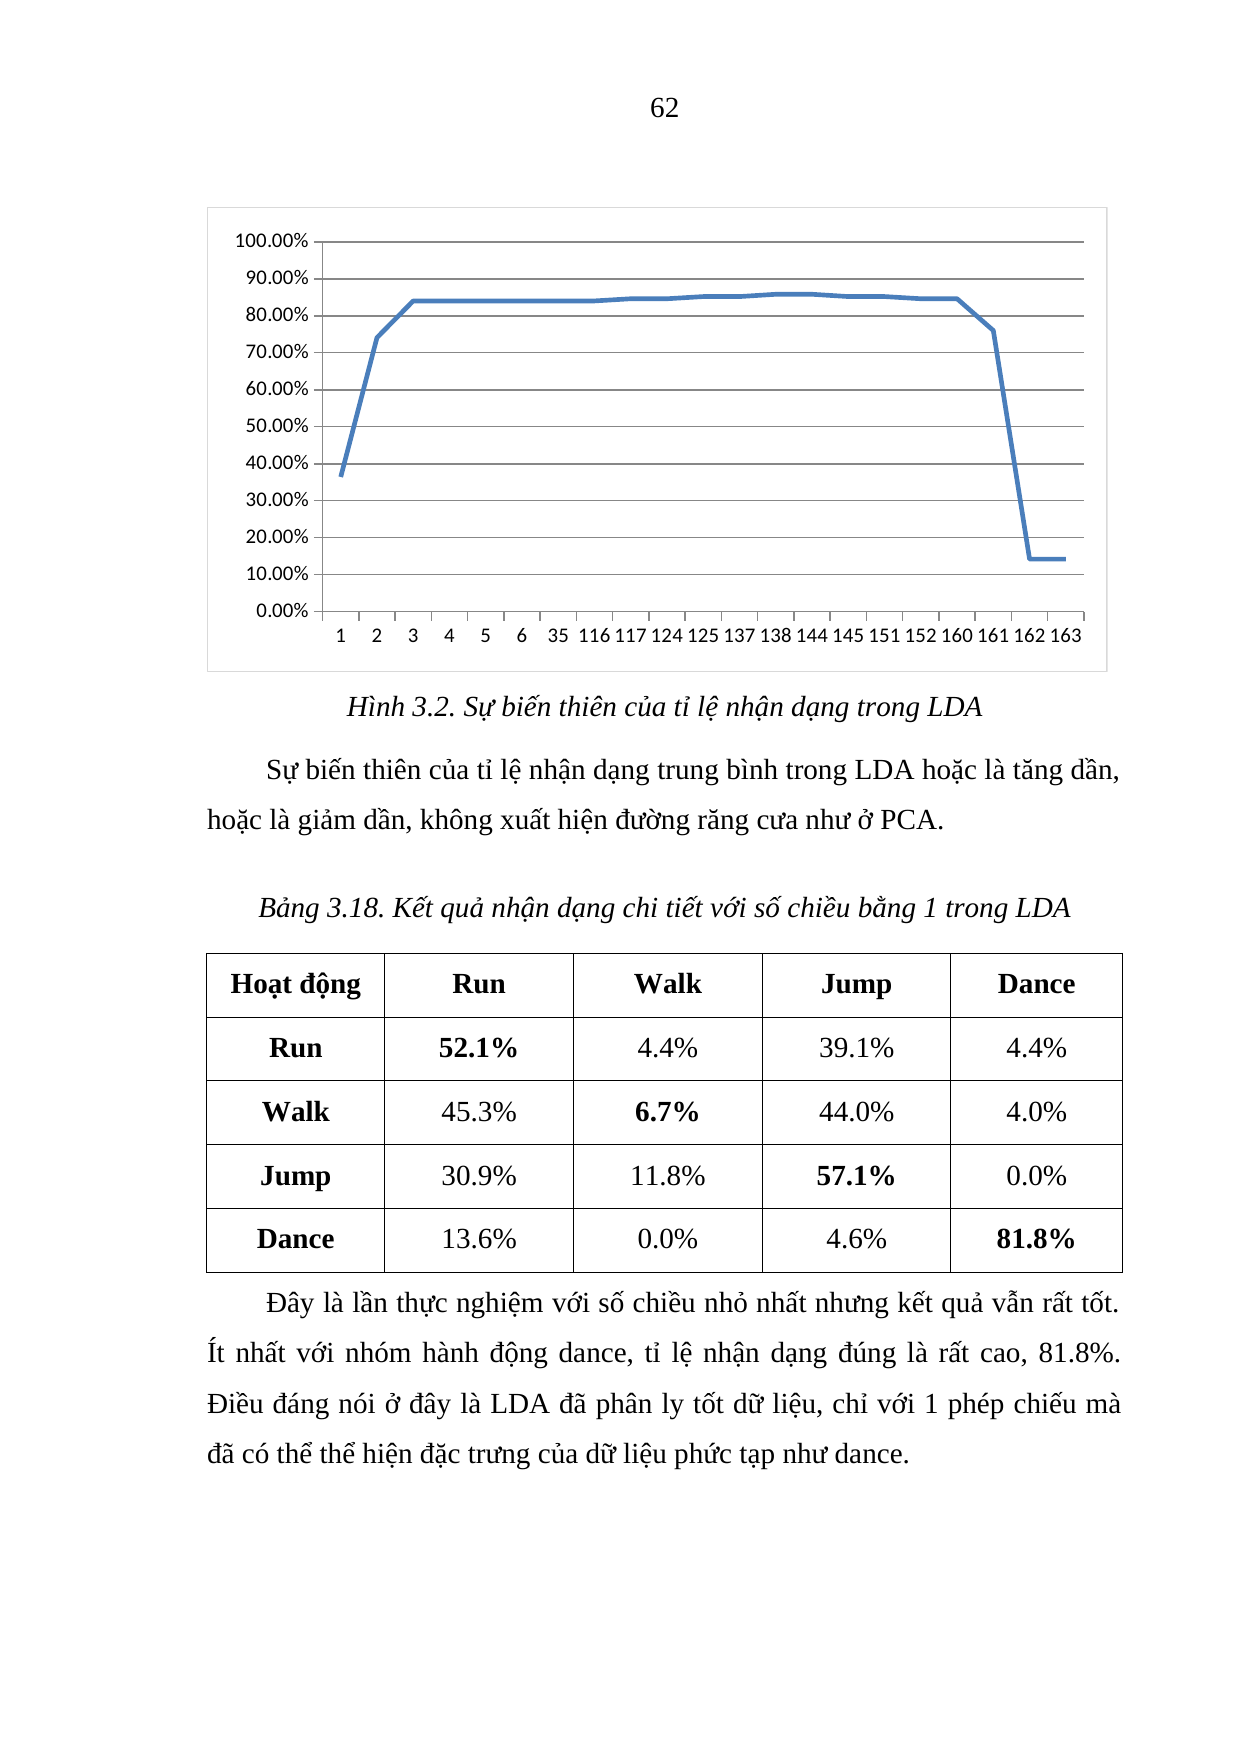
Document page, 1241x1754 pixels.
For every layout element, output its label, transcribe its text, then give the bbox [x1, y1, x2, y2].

table_cell 11.8% [574, 1145, 762, 1208]
table_cell 0.0% [951, 1145, 1122, 1208]
table_header Hoạt động [207, 954, 384, 1017]
text Sự biến thiên của tỉ lệ nhận dạng trong LDA [207, 689, 1122, 723]
text Kết quả nhận dạng chi tiết với số chiều bằng 1 trong LDA [207, 890, 1122, 924]
table_cell 81.8% [951, 1209, 1122, 1272]
table_cell Jump [207, 1145, 384, 1208]
table_cell Walk [207, 1081, 384, 1144]
table_cell Run [207, 1018, 384, 1080]
table_cell 39.1% [763, 1018, 950, 1080]
table_header Jump [763, 954, 950, 1017]
text Đây là lần thực nghiệm với số chiều nhỏ nhất nhưng kết quả vẫn rất tốt. Ít nhất với nhóm hành động dance, tỉ lệ nhận dạng đúng là rất cao, 81.8%. Điều đáng nói ở đây là LDA đã phân ly tốt dữ liệu, chỉ với 1 phép chiếu mà đã có thể thể hiện đặc trưng của dữ liệu phức tạp như dance. [207, 1285, 1122, 1470]
table_cell Dance [207, 1209, 384, 1272]
table_cell 6.7% [574, 1081, 762, 1144]
table_cell 4.4% [574, 1018, 762, 1080]
table_cell 57.1% [763, 1145, 950, 1208]
table_cell 30.9% [385, 1145, 573, 1208]
table_cell 52.1% [385, 1018, 573, 1080]
table_cell 13.6% [385, 1209, 573, 1272]
table_header Walk [574, 954, 762, 1017]
table_cell 44.0% [763, 1081, 950, 1144]
table_cell 4.4% [951, 1018, 1122, 1080]
table_header Dance [951, 954, 1122, 1017]
table_cell 0.0% [574, 1209, 762, 1272]
table_header Run [385, 954, 573, 1017]
table_cell 45.3% [385, 1081, 573, 1144]
text Sự biến thiên của tỉ lệ nhận dạng trung bình trong LDA hoặc là tăng dần, hoặc là giảm dần, không xuất hiện đường răng cưa như ở PCA. [207, 752, 1122, 836]
table_cell 4.6% [763, 1209, 950, 1272]
table_cell 4.0% [951, 1081, 1122, 1144]
